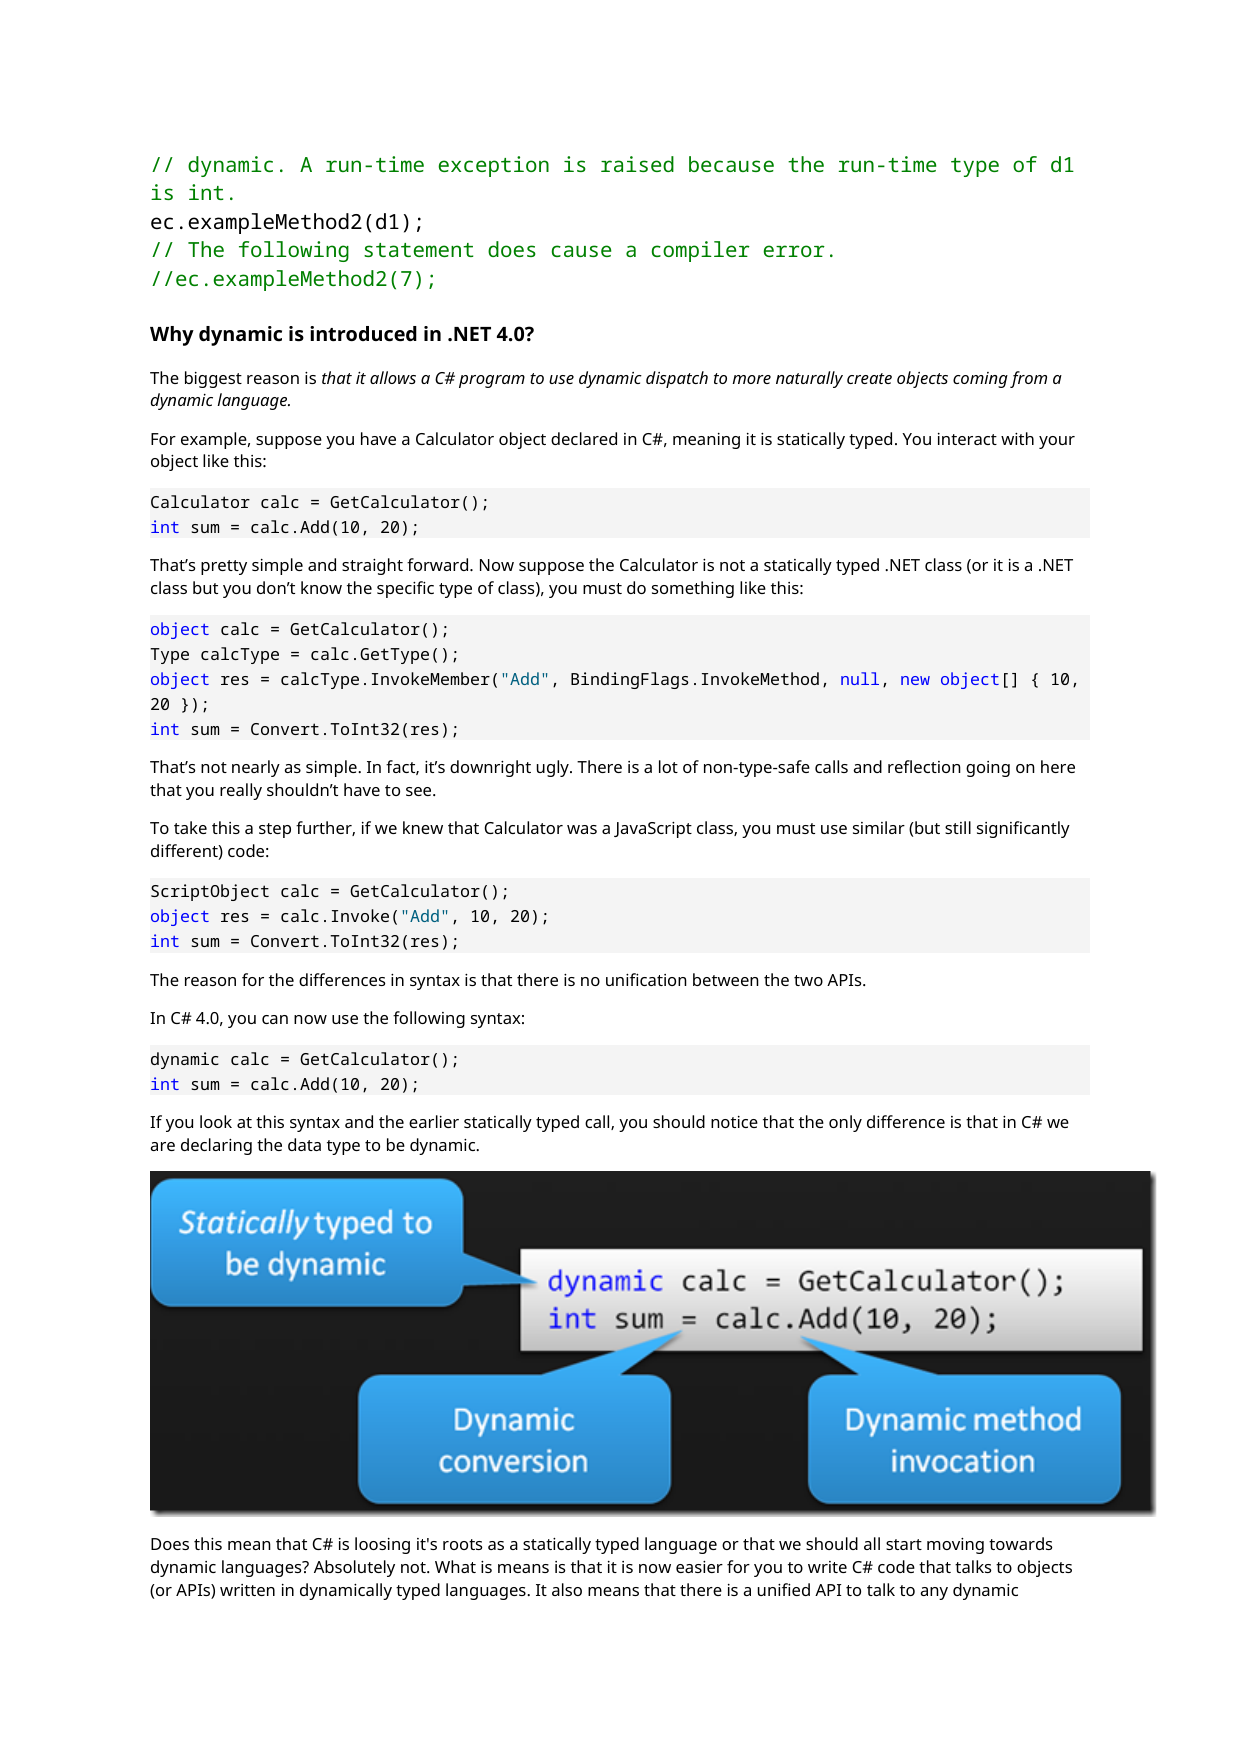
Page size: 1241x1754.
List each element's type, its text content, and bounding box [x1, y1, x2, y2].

text That’s pretty simple and straight forward. Now suppose the Calculator is not a statically typed .NET class (or it is a .NET class but you don’t know the specific type of class), you must do something like this: [150, 554, 1090, 599]
text ScriptObject calc = GetCalculator(); [150, 878, 1090, 903]
text Type calcType = calc.GetType(); [150, 640, 1090, 665]
text That’s not nearly as simple. In fact, it’s downright ugly. There is a lot of non-type-safe calls and reflection going on here that you really shouldn’t have to see. [150, 756, 1090, 801]
text For example, suppose you have a Calculator object declared in C#, meaning it is statically typed. You interact with your object like this: [150, 427, 1090, 473]
text In C# 4.0, you can now use the following syntax: [150, 1007, 1090, 1029]
text int sum = Convert.ToInt32(res); [150, 928, 1090, 953]
text // The following statement does cause a compiler error. [150, 235, 1090, 264]
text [150, 1533, 1090, 1601]
text object calc = GetCalculator(); [150, 615, 1090, 640]
text object res = calcType.InvokeMember("Add", BindingFlags.InvokeMethod, null, new object[] { 10, 20 }); [150, 665, 1090, 715]
text // dynamic. A run-time exception is raised because the run-time type of d1 is int. [150, 150, 1090, 207]
text int sum = calc.Add(10, 20); [150, 1070, 1090, 1095]
text If you look at this syntax and the earlier statically typed call, you should notice that the only difference is that in C# we are declaring the data type to be dynamic. [150, 1111, 1090, 1156]
text The biggest reason is that it allows a C# program to use dynamic dispatch to more naturally create objects coming from a dynamic language. [150, 366, 1090, 412]
text ec.exampleMethod2(d1); [150, 207, 1090, 235]
text dynamic calc = GetCalculator(); [150, 1045, 1090, 1070]
text Why dynamic is introduced in .NET 4.0? [150, 321, 1090, 348]
text int sum = calc.Add(10, 20); [150, 513, 1090, 538]
text //ec.exampleMethod2(7); [150, 264, 1090, 292]
text The reason for the differences in syntax is that there is no unification between the two APIs. [150, 968, 1090, 991]
picture [150, 1171, 1157, 1517]
text Calculator calc = GetCalculator(); [150, 488, 1090, 513]
text int sum = Convert.ToInt32(res); [150, 715, 1090, 740]
text object res = calc.Invoke("Add", 10, 20); [150, 903, 1090, 928]
text To take this a step further, if we knew that Calculator was a JavaScript class, you must use similar (but still significantly different) code: [150, 817, 1090, 862]
